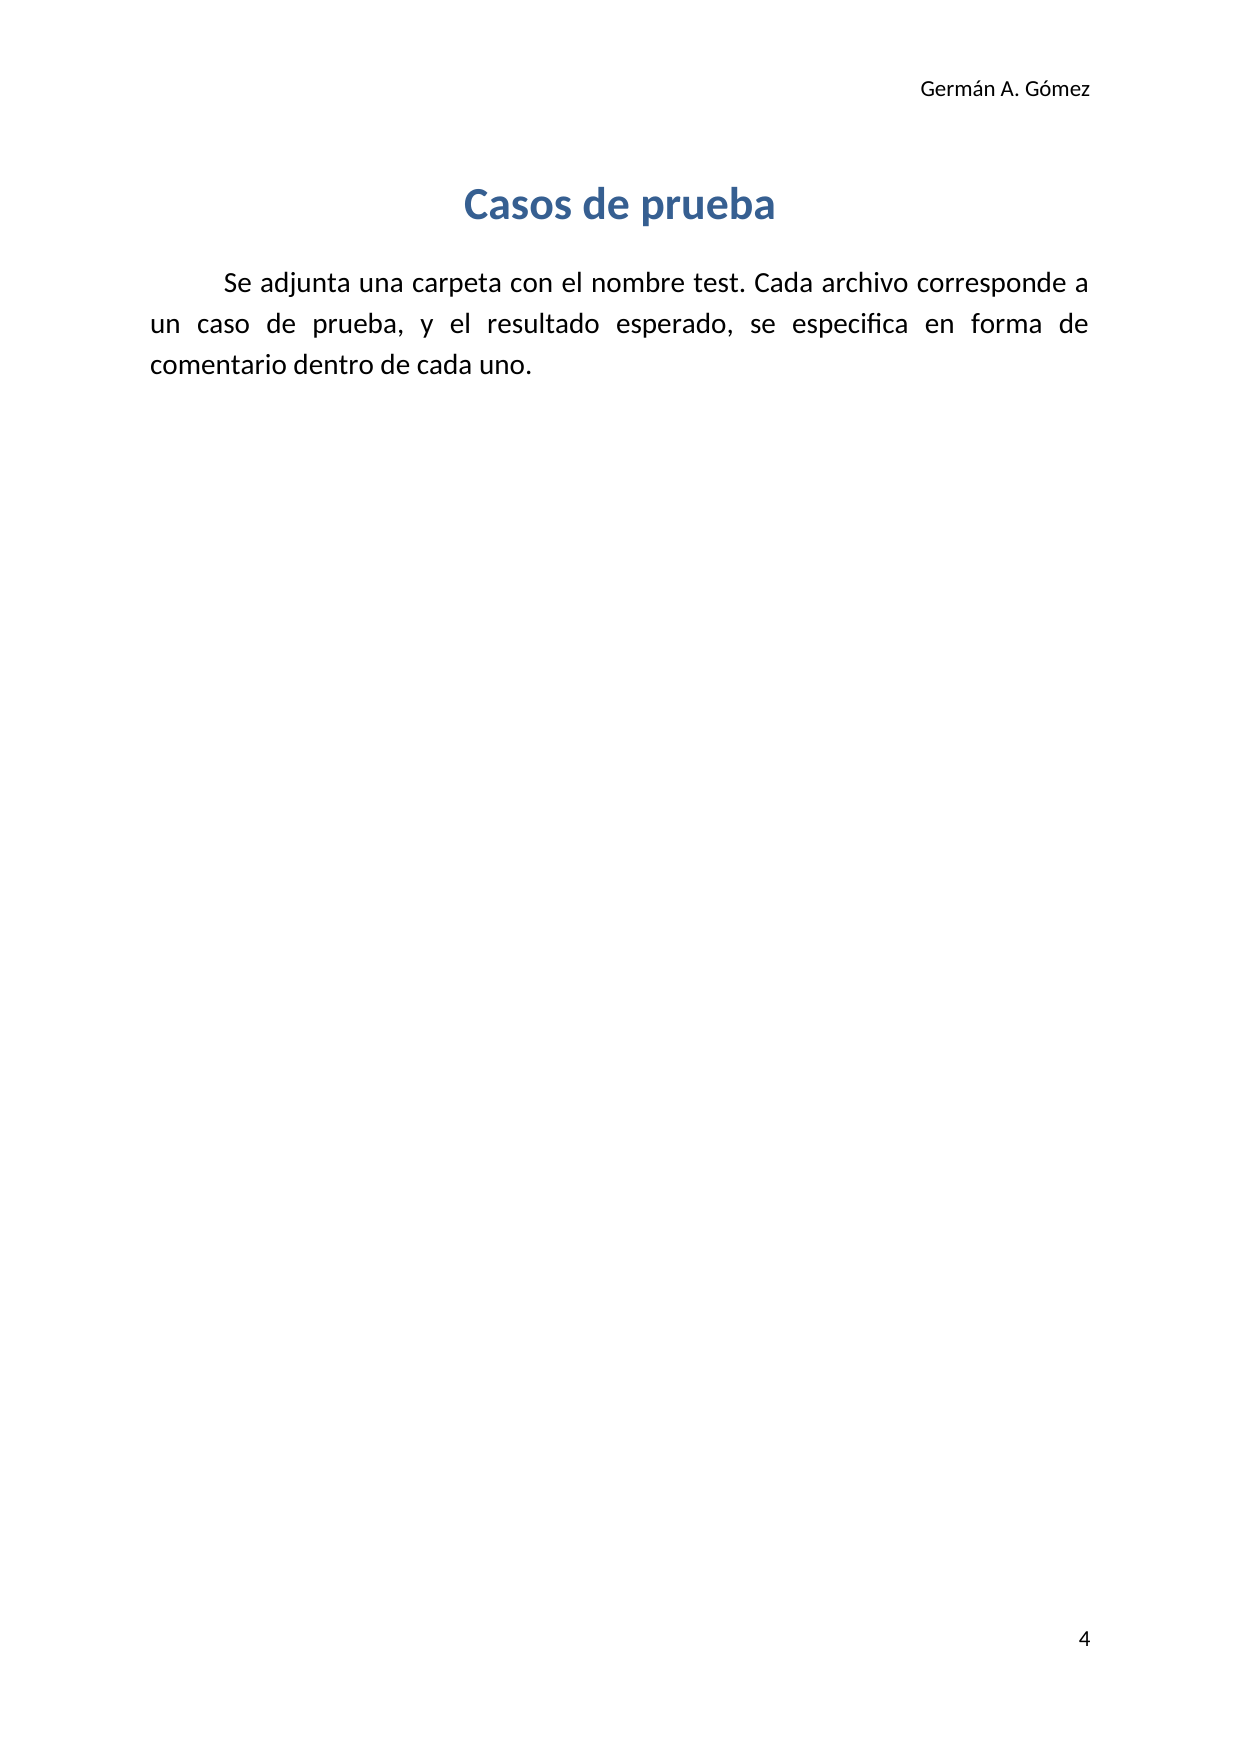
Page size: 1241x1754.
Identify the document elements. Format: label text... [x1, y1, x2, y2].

subtitle Casos de prueba [150, 175, 1090, 231]
text Se adjunta una carpeta con el nombre test. Cada archivo corresponde a un caso de prueba, y el resultado esperado, se especifica en forma de comentario dentro de cada uno. [150, 264, 1090, 382]
